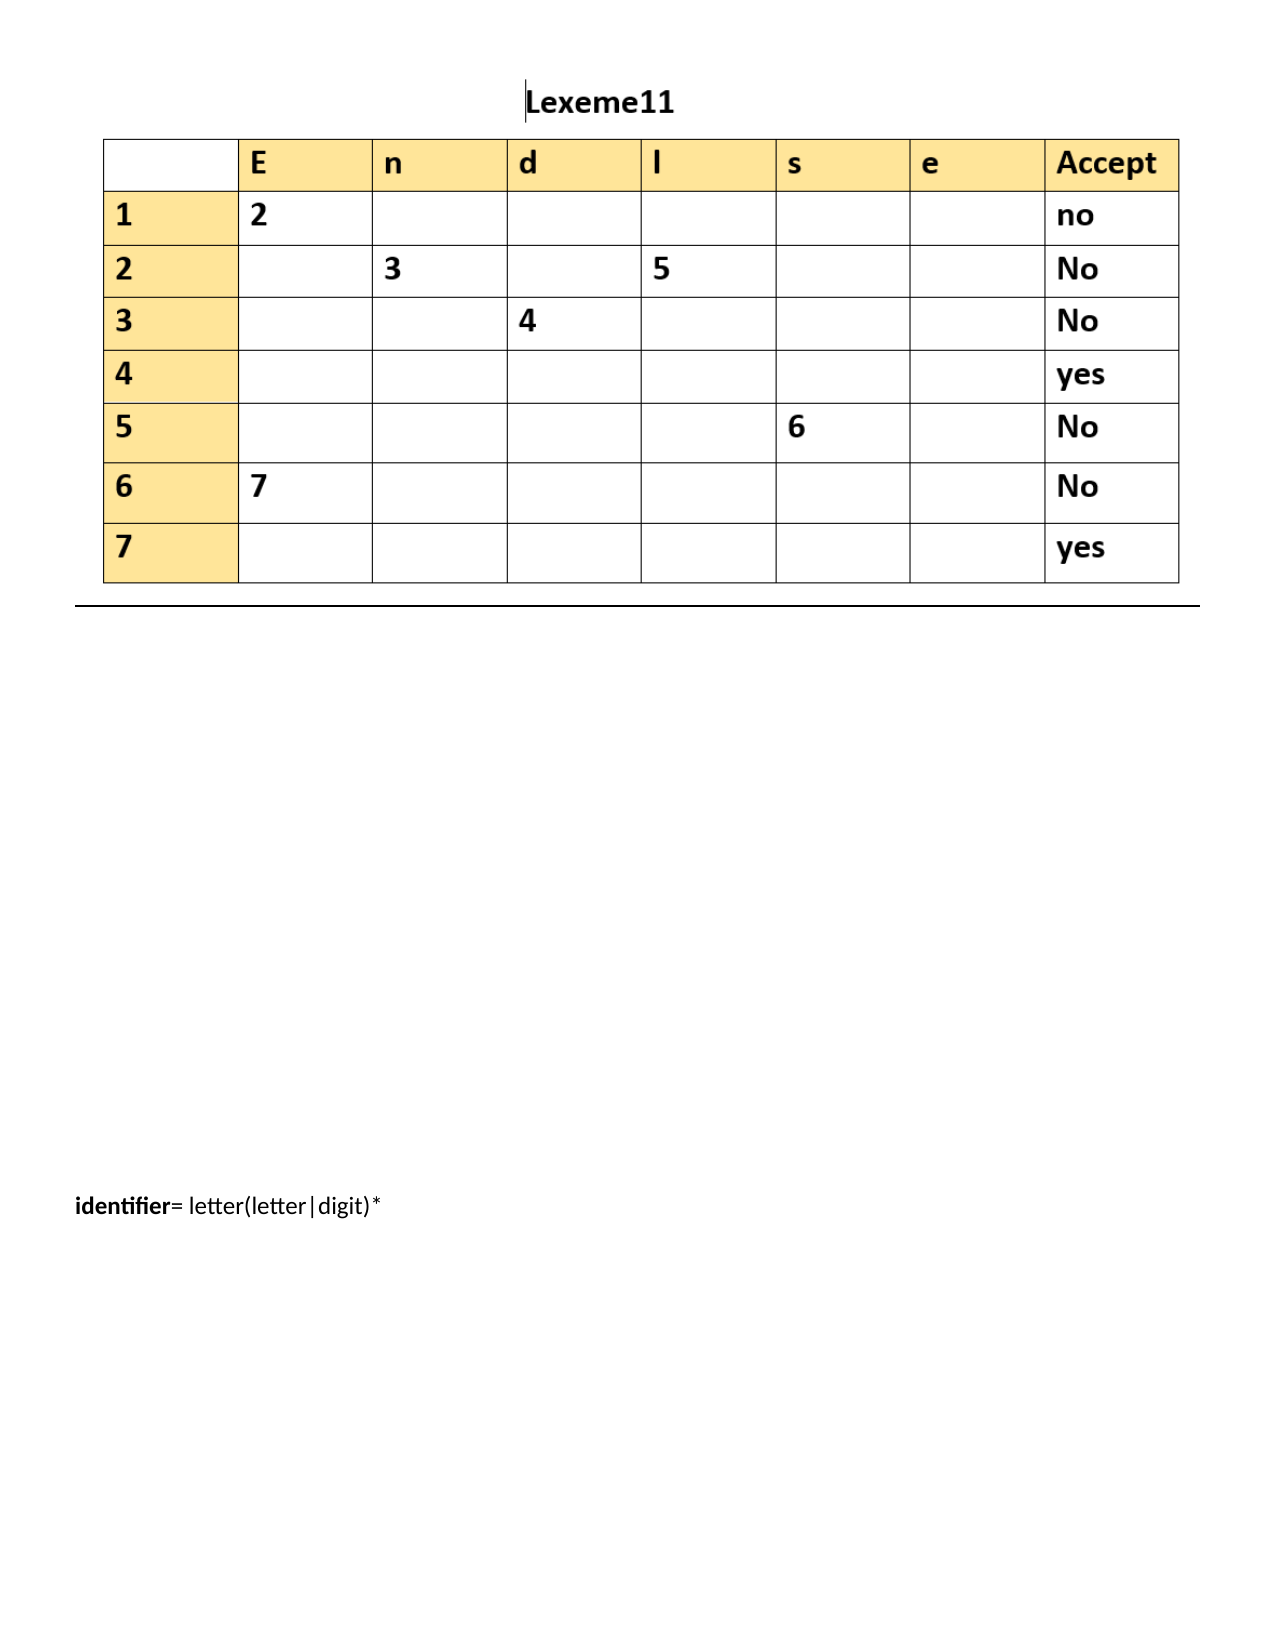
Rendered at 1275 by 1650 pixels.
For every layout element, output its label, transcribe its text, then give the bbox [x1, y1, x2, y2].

picture [75, 75, 1200, 604]
text identifier= letter(letter|digit)* [75, 1190, 1200, 1221]
